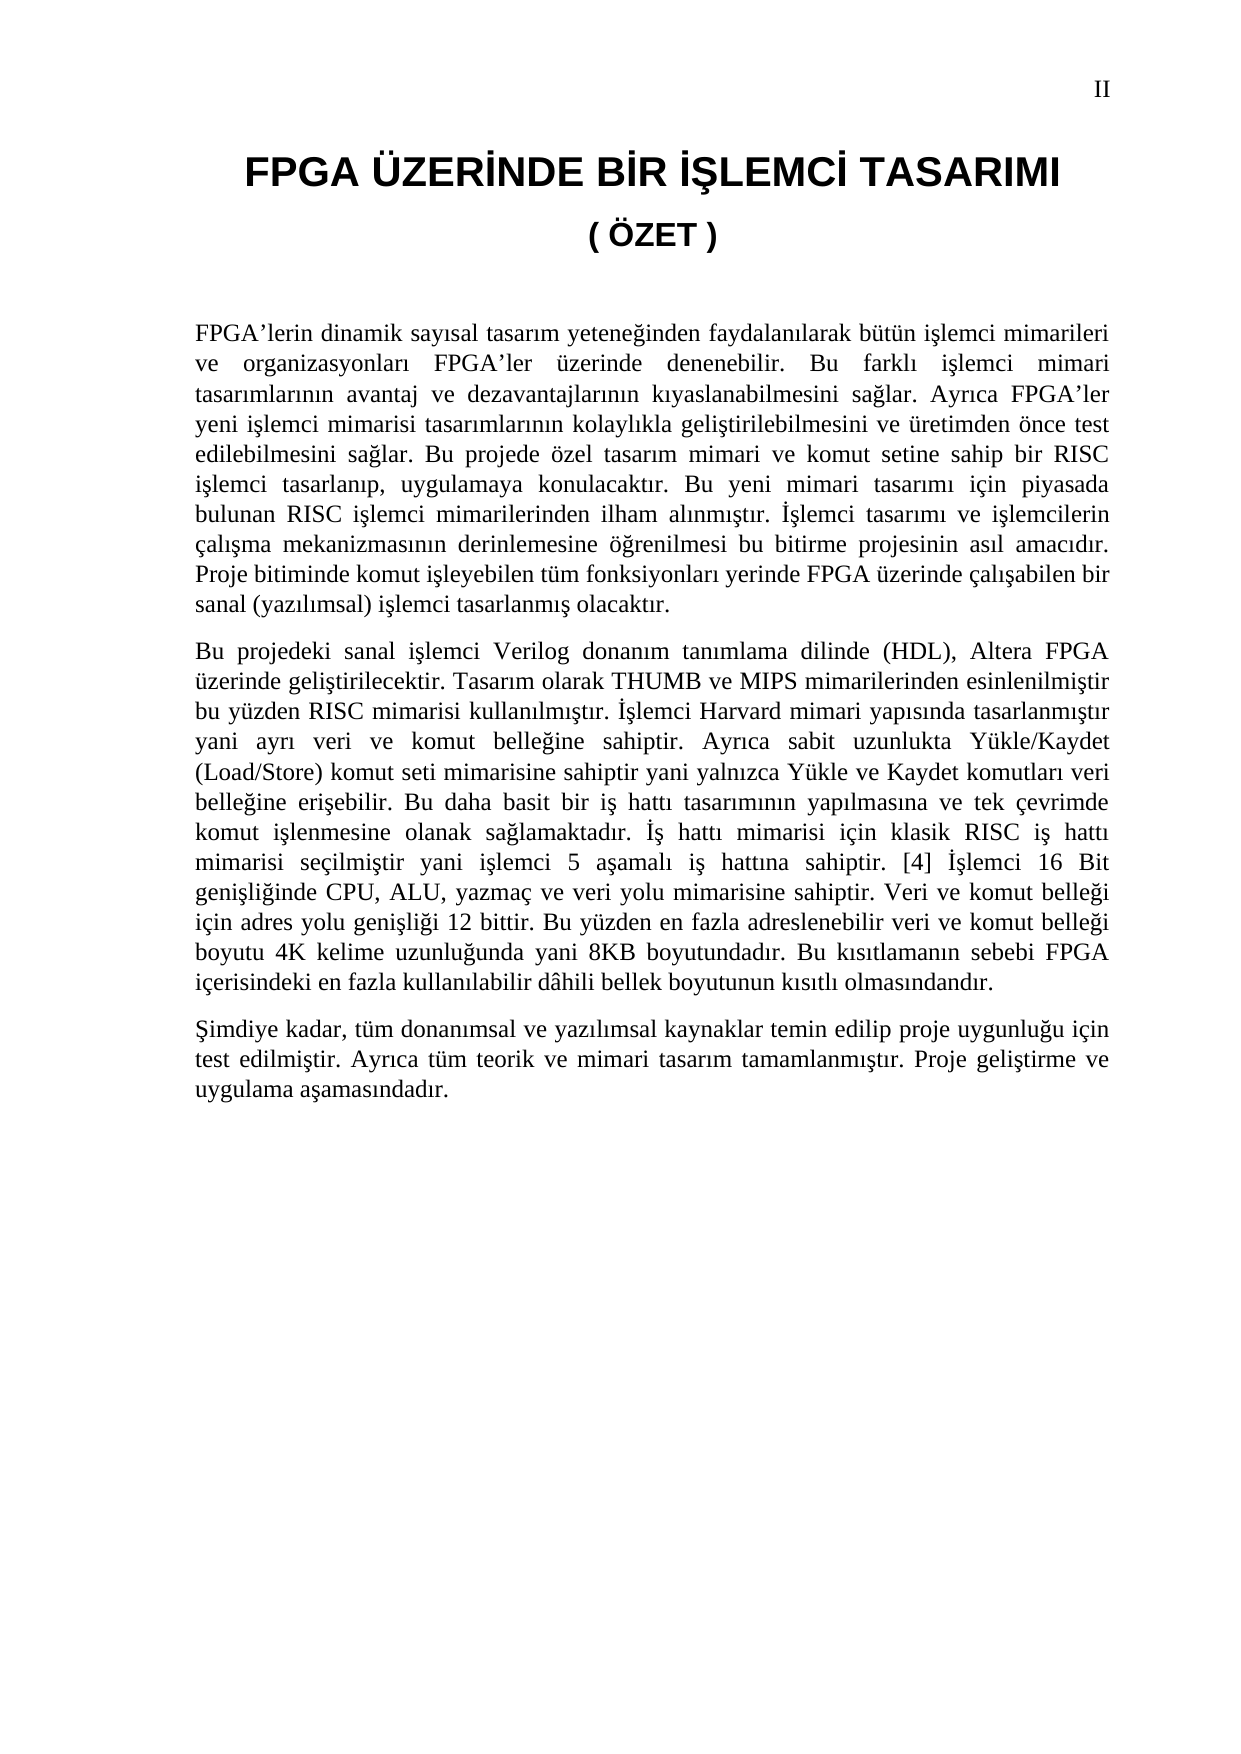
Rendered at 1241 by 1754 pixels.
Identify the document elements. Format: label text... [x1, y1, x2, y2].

text Bu projedeki sanal işlemci Verilog donanım tanımlama dilinde (HDL), Altera FPGA üzerinde geliştirilecektir. Tasarım olarak THUMB ve MIPS mimarilerinden esinlenilmiştir bu yüzden RISC mimarisi kullanılmıştır. İşlemci Harvard mimari yapısında tasarlanmıştır yani ayrı veri ve komut belleğine sahiptir. Ayrıca sabit uzunlukta Yükle/Kaydet (Load/Store) komut seti mimarisine sahiptir yani yalnızca Yükle ve Kaydet komutları veri belleğine erişebilir. Bu daha basit bir iş hattı tasarımının yapılmasına ve tek çevrimde komut işlenmesine olanak sağlamaktadır. İş hattı mimarisi için klasik RISC iş hattı mimarisi seçilmiştir yani işlemci 5 aşamalı iş hattına sahiptir. [4] İşlemci 16 Bit genişliğinde CPU, ALU, yazmaç ve veri yolu mimarisine sahiptir. Veri ve komut belleği için adres yolu genişliği 12 bittir. Bu yüzden en fazla adreslenebilir veri ve komut belleği boyutu 4K kelime uzunluğunda yani 8KB boyutundadır. Bu kısıtlamanın sebebi FPGA içerisindeki en fazla kullanılabilir dâhili bellek boyutunun kısıtlı olmasındandır. [195, 636, 1110, 996]
text Şimdiye kadar, tüm donanımsal ve yazılımsal kaynaklar temin edilip proje uygunluğu için test edilmiştir. Ayrıca tüm teorik ve mimari tasarım tamamlanmıştır. Proje geliştirme ve uygulama aşamasındadır. [195, 1014, 1110, 1103]
text ( ÖZET ) [195, 215, 1110, 253]
text FPGA’lerin dinamik sayısal tasarım yeteneğinden faydalanılarak bütün işlemci mimarileri ve organizasyonları FPGA’ler üzerinde denenebilir. Bu farklı işlemci mimari tasarımlarının avantaj ve dezavantajlarının kıyaslanabilmesini sağlar. Ayrıca FPGA’ler yeni işlemci mimarisi tasarımlarının kolaylıkla geliştirilebilmesini ve üretimden önce test edilebilmesini sağlar. Bu projede özel tasarım mimari ve komut setine sahip bir RISC işlemci tasarlanıp, uygulamaya konulacaktır. Bu yeni mimari tasarımı için piyasada bulunan RISC işlemci mimarilerinden ilham alınmıştır. İşlemci tasarımı ve işlemcilerin çalışma mekanizmasının derinlemesine öğrenilmesi bu bitirme projesinin asıl amacıdır. Proje bitiminde komut işleyebilen tüm fonksiyonları yerinde FPGA üzerinde çalışabilen bir sanal (yazılımsal) işlemci tasarlanmış olacaktır. [195, 318, 1110, 618]
text FPGA ÜZERİNDE BİR İŞLEMCİ TASARIMI [195, 148, 1110, 196]
